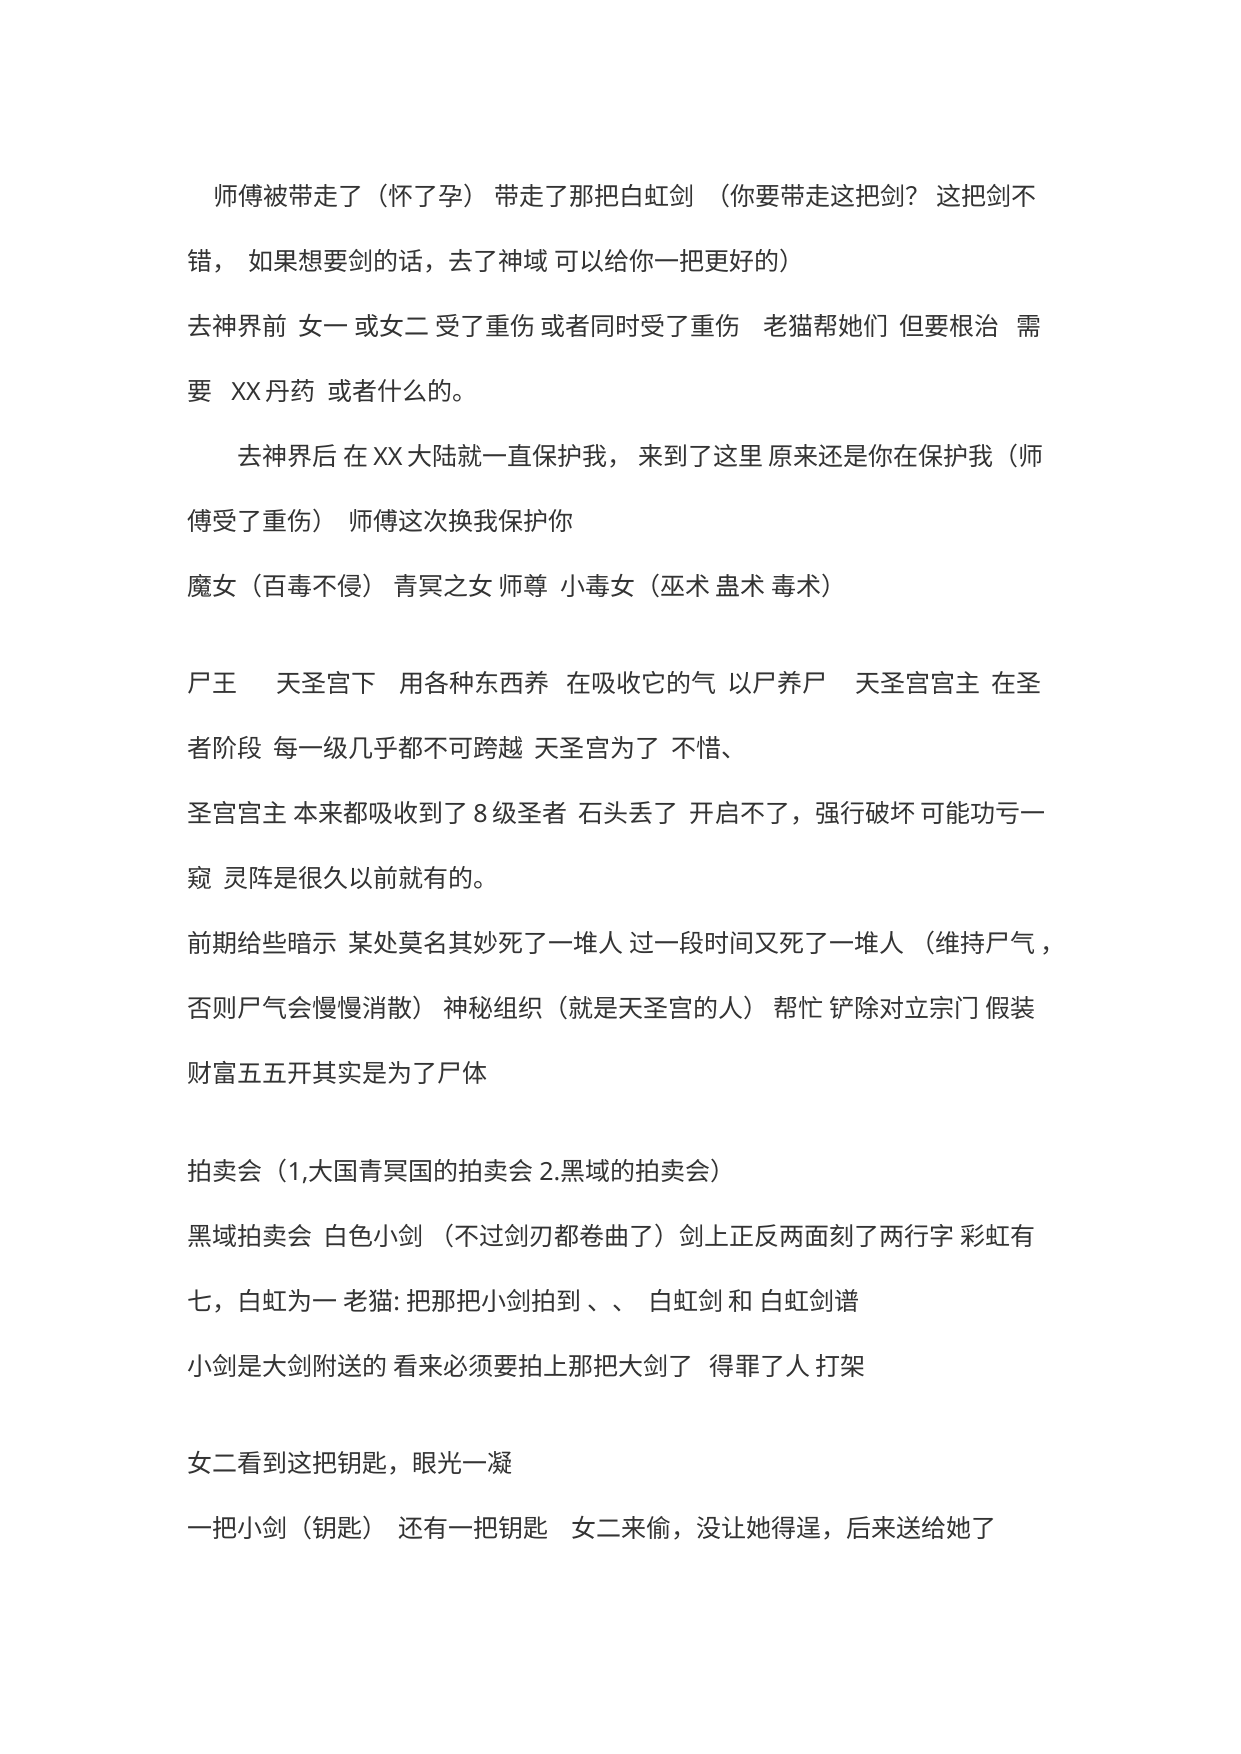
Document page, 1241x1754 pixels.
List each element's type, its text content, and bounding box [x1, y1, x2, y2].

text 拍卖会（1,大国青冥国的拍卖会 2.黑域的拍卖会） [187, 1137, 1053, 1202]
text 魔女（百毒不侵） 青冥之女 师尊 小毒女（巫术 蛊术 毒术） [187, 552, 1053, 617]
text 尸王 天圣宫下 用各种东西养 在吸收它的气 以尸养尸 天圣宫宫主 在圣者阶段 每一级几乎都不可跨越 天圣宫为了 不惜、 [187, 649, 1053, 779]
text 小剑是大剑附送的 看来必须要拍上那把大剑了 得罪了人 打架 [187, 1332, 1053, 1397]
text 圣宫宫主 本来都吸收到了8级圣者 石头丢了 开启不了，强行破坏 可能功亏一窥 灵阵是很久以前就有的。 [187, 779, 1053, 909]
text 去神界后 在XX大陆就一直保护我， 来到了这里 原来还是你在保护我（师傅受了重伤） 师傅这次换我保护你 [187, 422, 1053, 552]
text 师傅被带走了（怀了孕） 带走了那把白虹剑 （你要带走这把剑？ 这把剑不错， 如果想要剑的话，去了神域 可以给你一把更好的） [187, 162, 1053, 292]
text 黑域拍卖会 白色小剑 （不过剑刃都卷曲了）剑上正反两面刻了两行字 彩虹有七，白虹为一 老猫: 把那把小剑拍到 、、 白虹剑 和 白虹剑谱 [187, 1202, 1053, 1332]
text 前期给些暗示 某处莫名其妙死了一堆人 过一段时间又死了一堆人 （维持尸气 ，否则尸气会慢慢消散） 神秘组织（就是天圣宫的人） 帮忙 铲除对立宗门 假装财富五五开其实是为了尸体 [187, 909, 1053, 1104]
text 女二看到这把钥匙，眼光一凝 [187, 1429, 1053, 1494]
text 去神界前 女一 或女二 受了重伤 或者同时受了重伤 老猫帮她们 但要根治 需要 XX丹药 或者什么的。 [187, 292, 1053, 422]
text 一把小剑（钥匙） 还有一把钥匙 女二来偷，没让她得逞，后来送给她了 [187, 1494, 1053, 1559]
